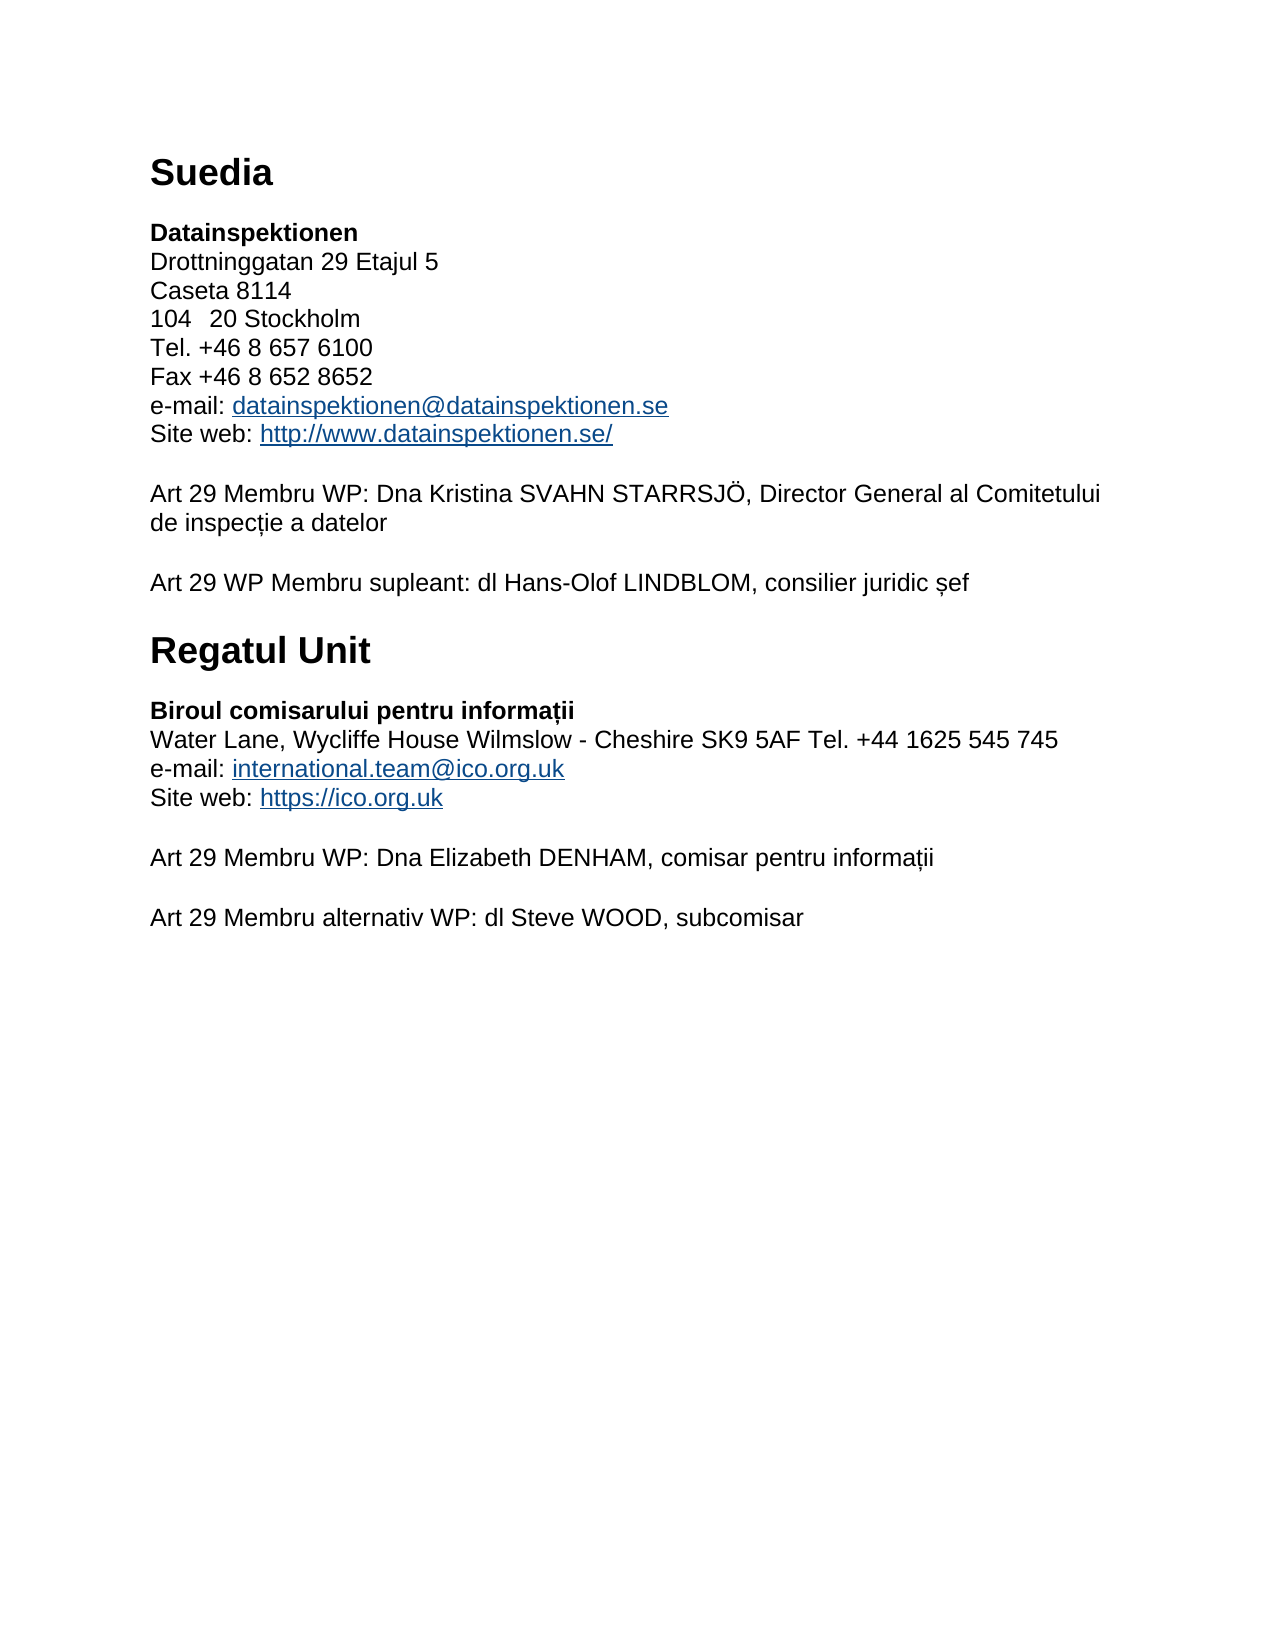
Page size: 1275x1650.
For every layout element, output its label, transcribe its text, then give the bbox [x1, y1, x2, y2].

text Suedia [150, 150, 1121, 193]
text Regatul Unit [150, 628, 1121, 671]
text Caseta 8114 [150, 276, 1121, 304]
text Site web: http://www.datainspektionen.se/ [150, 419, 1121, 448]
text Fax +46 8 652 8652 [150, 362, 1121, 391]
text e-mail: datainspektionen@datainspektionen.se [150, 391, 1121, 419]
text Water Lane, Wycliffe House Wilmslow - Cheshire SK9 5AF Tel. +44 1625 545 745 [150, 725, 1121, 754]
text Tel. +46 8 657 6100 [150, 333, 1121, 362]
text Art 29 Membru alternativ WP: dl Steve WOOD, subcomisar [150, 902, 1121, 931]
list 20 Stockholm [150, 304, 1121, 333]
text Biroul comisarului pentru informații [150, 696, 1121, 725]
text Art 29 WP Membru supleant: dl Hans-Olof LINDBLOM, consilier juridic șef [150, 568, 1121, 597]
text e-mail: international.team@ico.org.uk [150, 754, 1121, 782]
text Site web: https://ico.org.uk [150, 782, 1121, 811]
text Art 29 Membru WP: Dna Kristina SVAHN STARRSJÖ, Director General al Comitetului de inspecție a datelor [150, 479, 1121, 537]
text Datainspektionen [150, 218, 1121, 247]
text Drottninggatan 29 Etajul 5 [150, 247, 1125, 276]
text Art 29 Membru WP: Dna Elizabeth DENHAM, comisar pentru informații [150, 842, 1121, 871]
